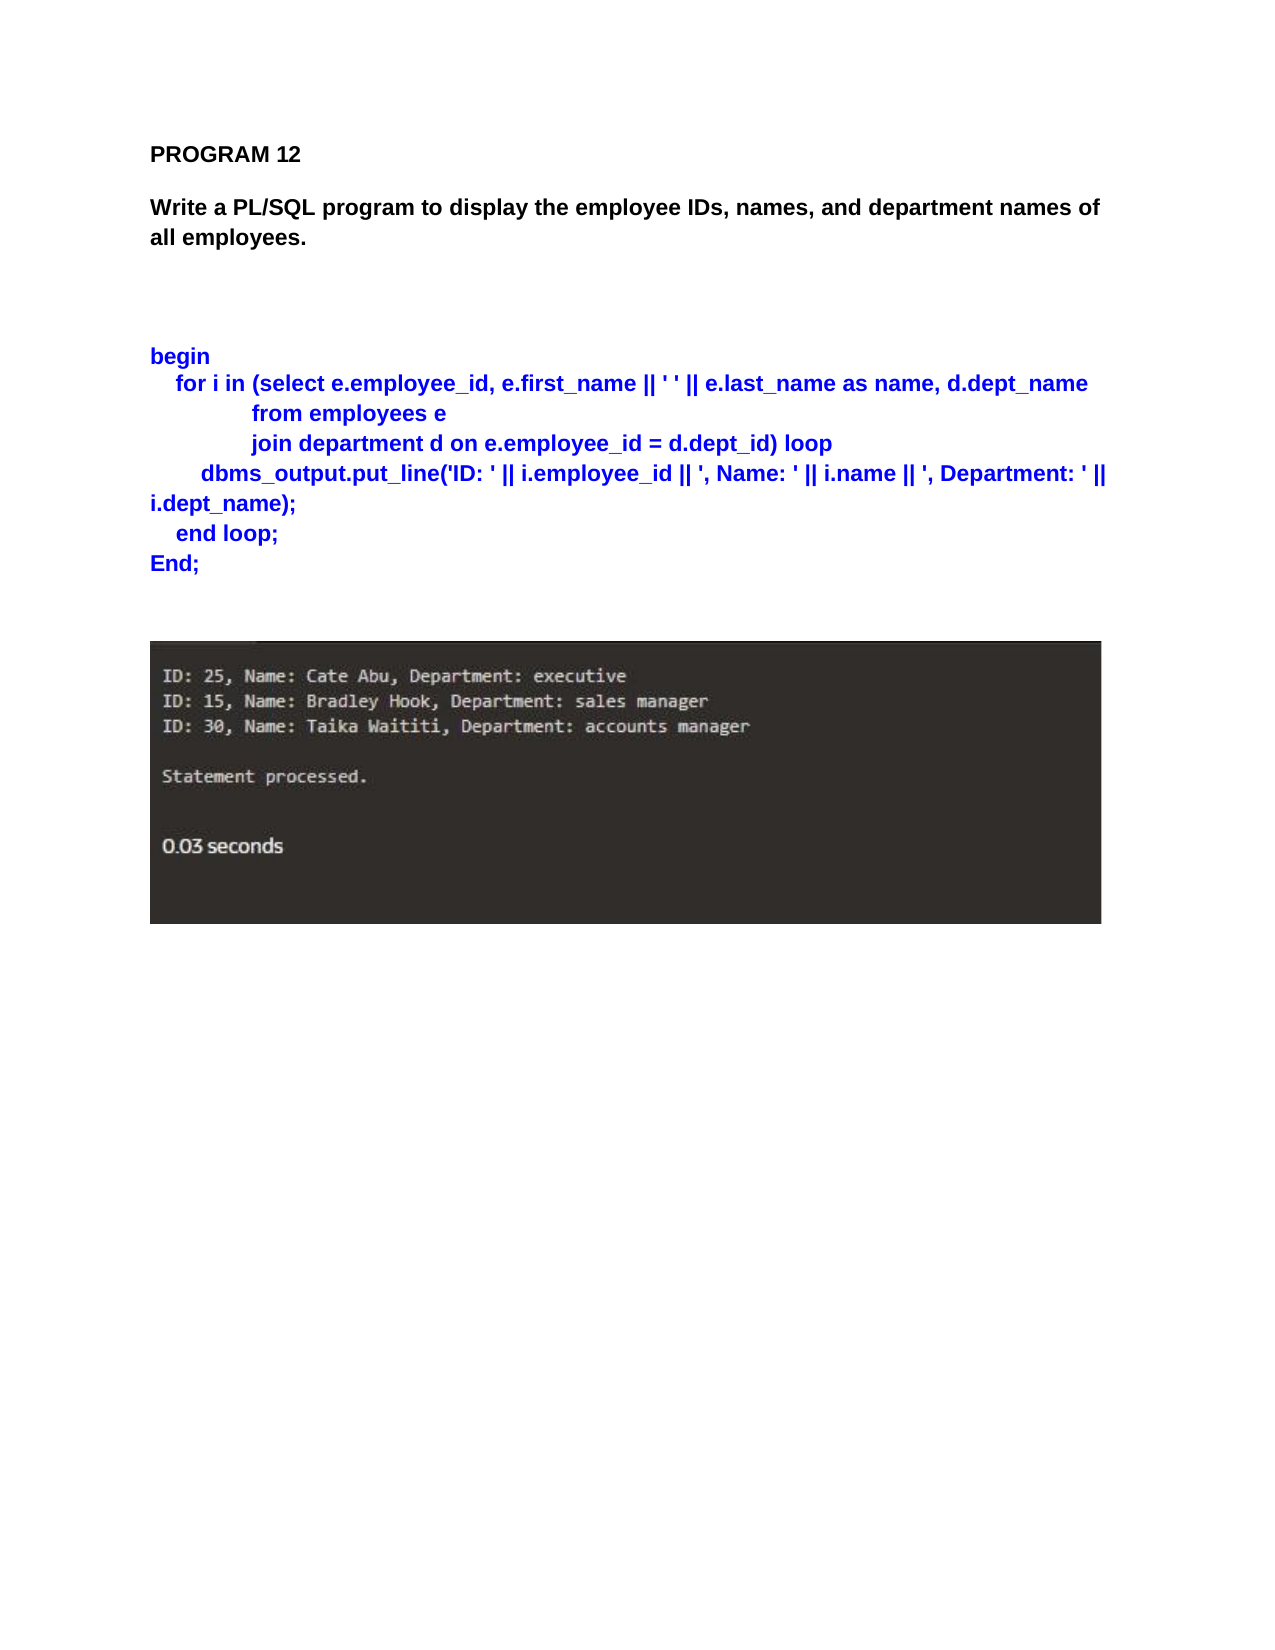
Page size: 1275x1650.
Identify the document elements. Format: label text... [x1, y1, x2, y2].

text join department d on e.employee_id = d.dept_id) loop dbms_output.put_line('ID: ' || i.employee_id || ', Name: ' || i.name || ', Department: ' || [201, 430, 1113, 486]
text i.dept_name); end loop; [150, 490, 332, 546]
picture [150, 641, 1102, 924]
text for i in (select e.employee_id, e.first_name || ' ' || e.last_name as name, d.dept_name from employees e [175, 370, 1113, 426]
text End; [150, 550, 1225, 576]
text begin [150, 343, 1225, 370]
subtitle PROGRAM 12 [150, 141, 1225, 167]
text Write a PL/SQL program to display the employee IDs, names, and department names of all employees. [150, 194, 1113, 250]
